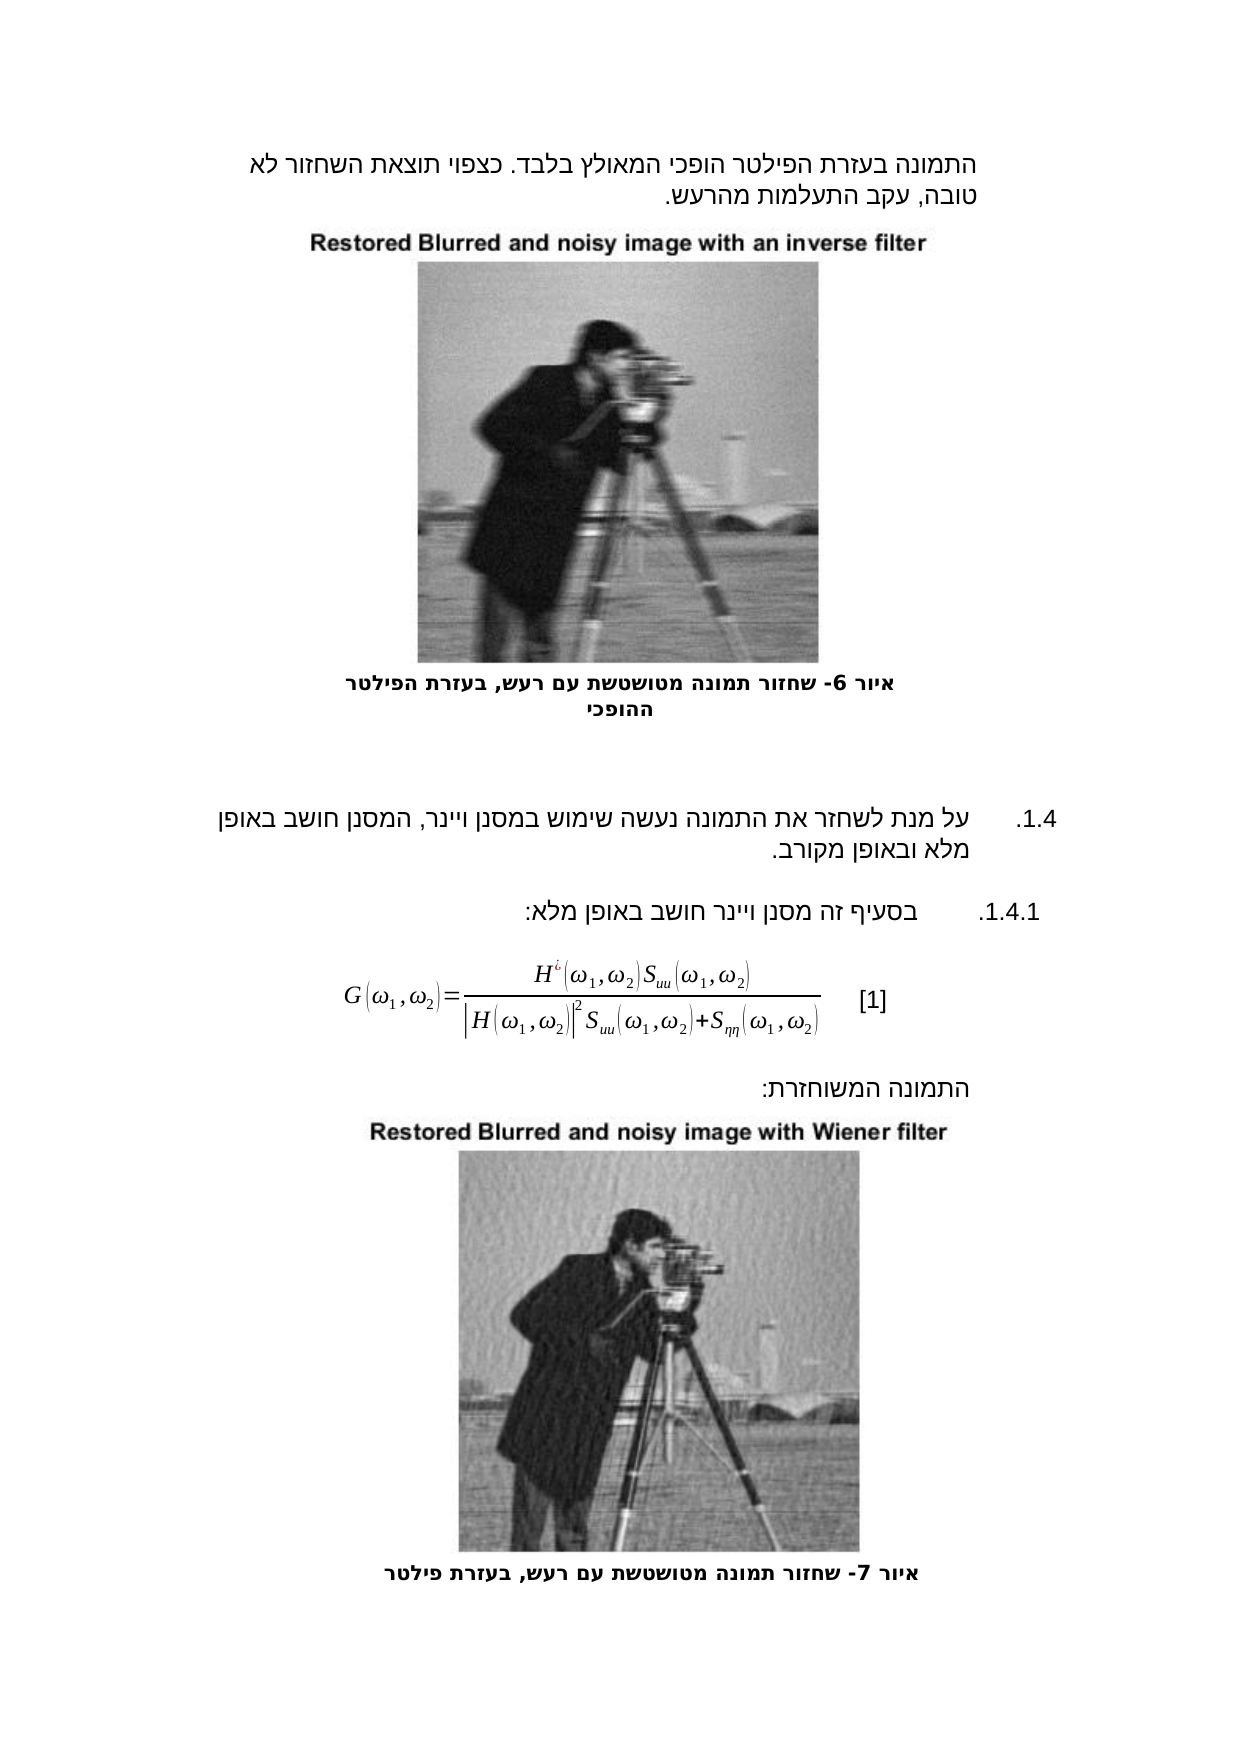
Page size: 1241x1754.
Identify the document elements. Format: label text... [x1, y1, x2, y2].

picture [285, 215, 955, 765]
list בסעיף זה מסנן ויינר חושב באופן מלא: [187, 897, 978, 926]
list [187, 150, 978, 210]
list על מנת לשחזר את התמונה נעשה שימוש במסנן ויינר, המסנן חושב באופן מלא ובאופן מקורב. [187, 804, 1015, 864]
picture [326, 1104, 996, 1654]
list התמונה המשוחזרת: [187, 1074, 970, 1102]
